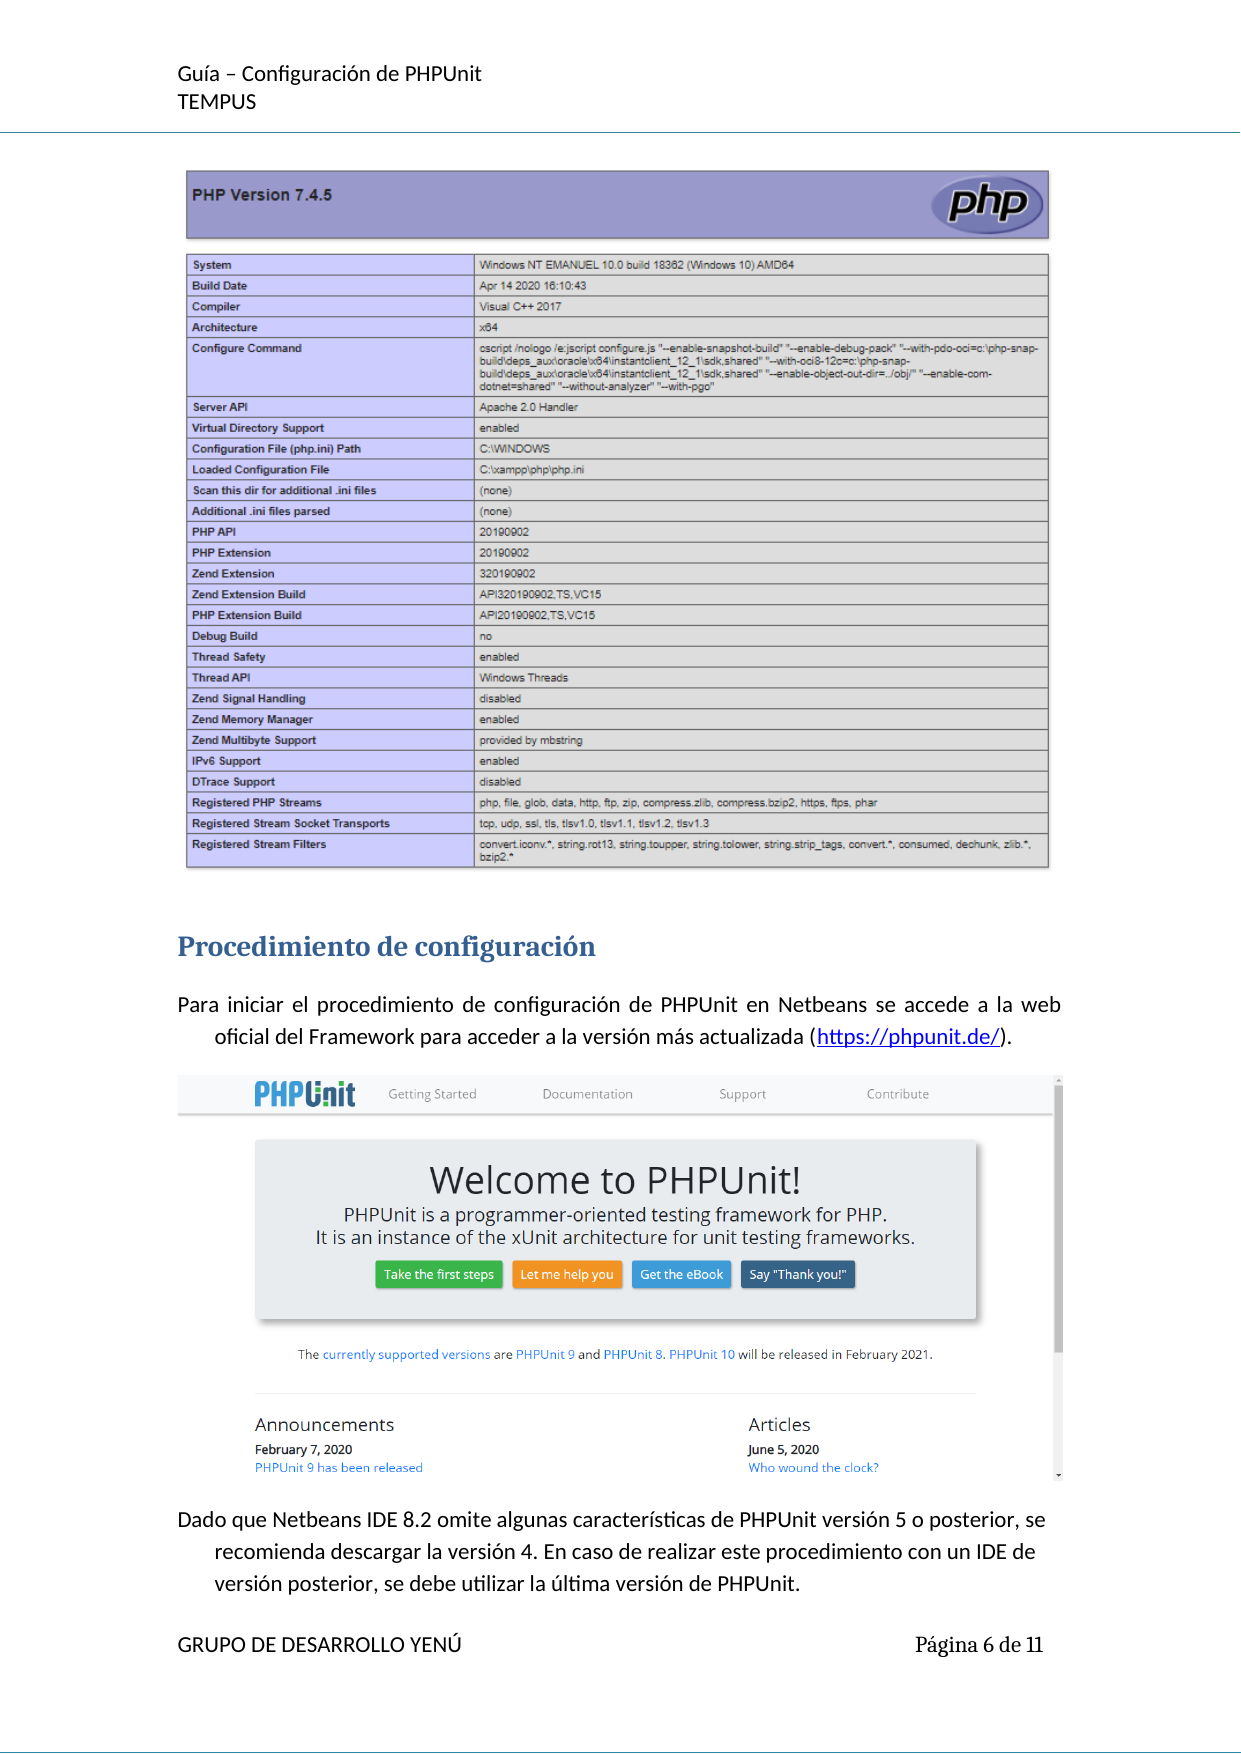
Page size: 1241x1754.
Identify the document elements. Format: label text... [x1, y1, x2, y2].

subtitle Procedimiento de configuración [177, 930, 1063, 964]
text Para iniciar el procedimiento de configuración de PHPUnit en Netbeans se accede a la web oficial del Framework para acceder a la versión más actualizada (https://phpunit.de/). [177, 990, 1063, 1050]
text Dado que Netbeans IDE 8.2 omite algunas características de PHPUnit versión 5 o posterior, se recomienda descargar la versión 4. En caso de realizar este procedimiento con un IDE de versión posterior, se debe utilizar la última versión de PHPUnit. [177, 1505, 1063, 1598]
picture [177, 1075, 1063, 1481]
picture [177, 160, 1063, 877]
